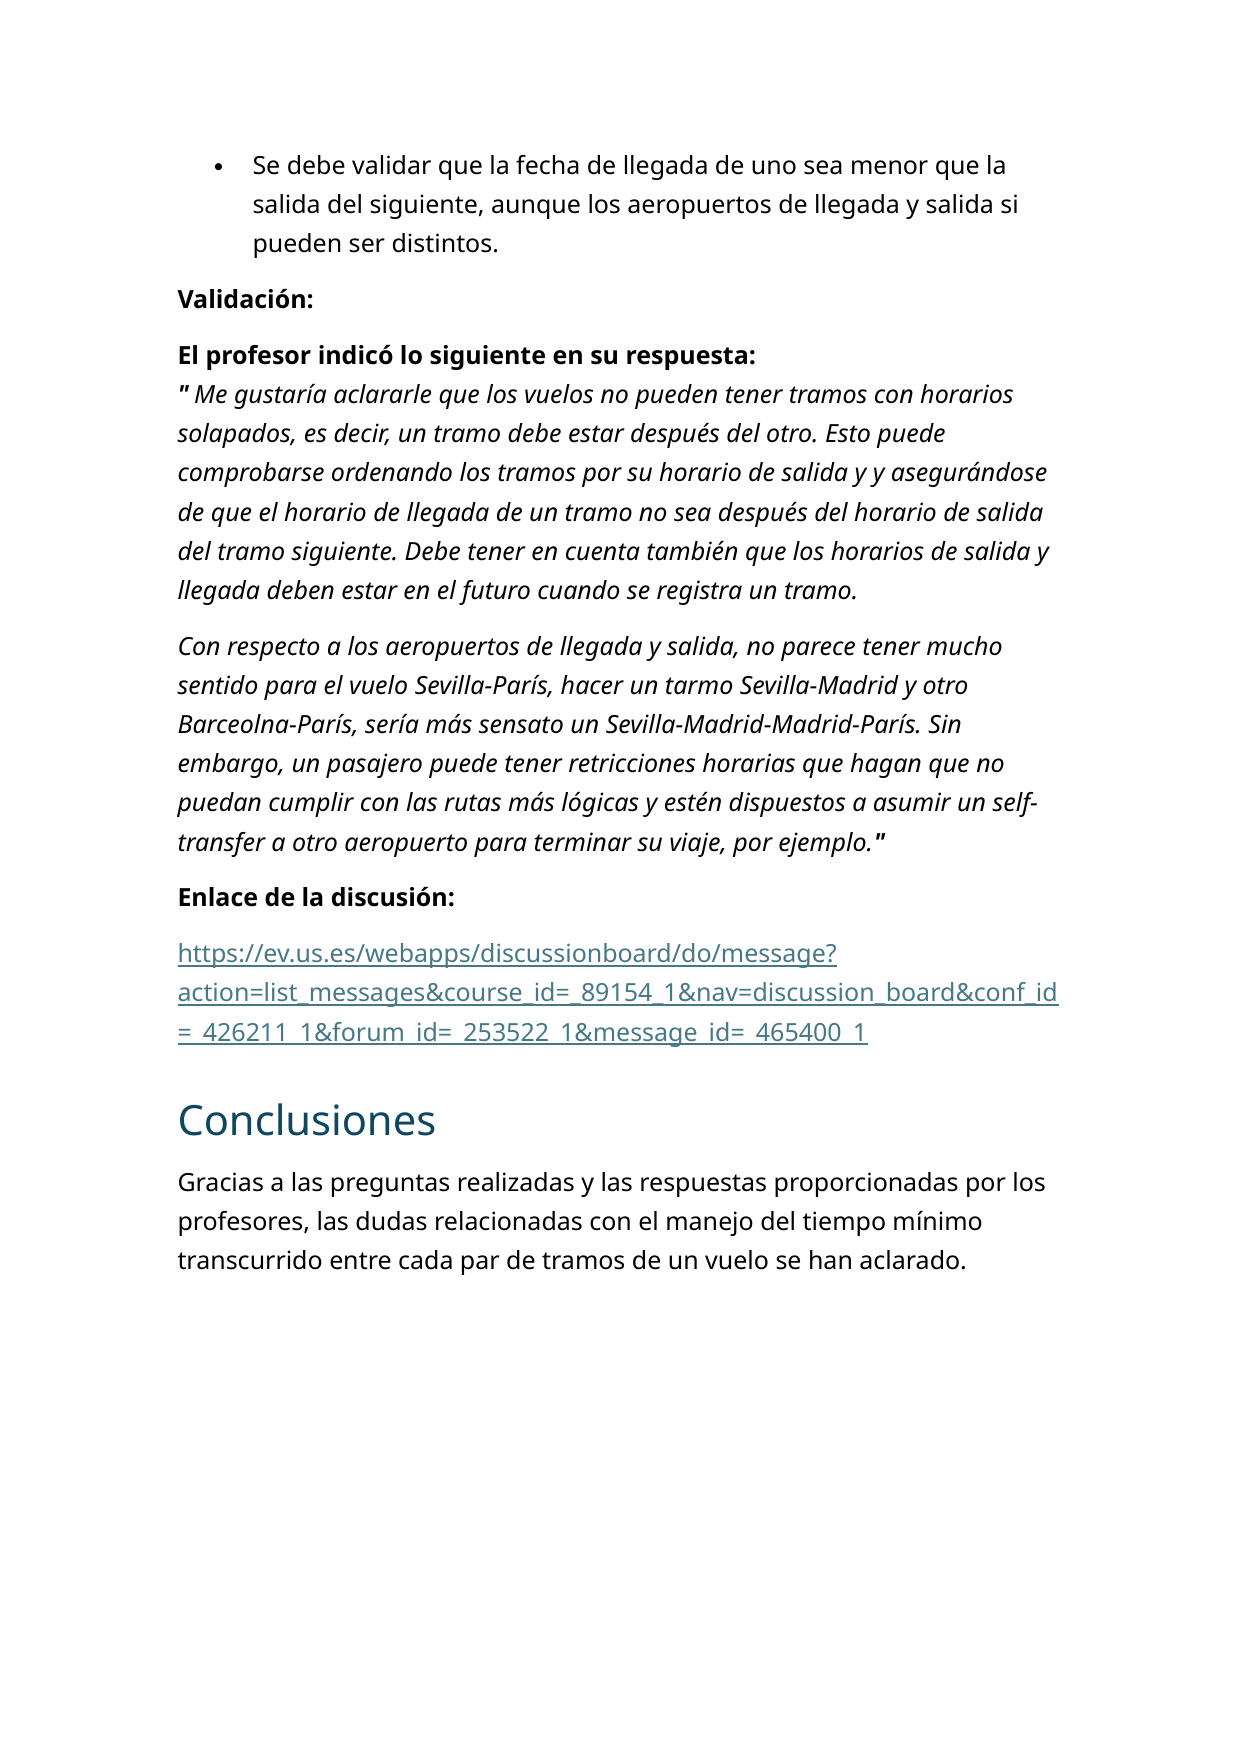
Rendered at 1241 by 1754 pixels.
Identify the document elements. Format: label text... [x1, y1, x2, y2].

text Validación: [177, 282, 1063, 316]
text El profesor indicó lo siguiente en su respuesta: " Me gustaría aclararle que los vuelos no pueden tener tramos con horarios solapados, es decir, un tramo debe estar después del otro. Esto puede comprobarse ordenando los tramos por su horario de salida y y asegurándose de que el horario de llegada de un tramo no sea después del horario de salida del tramo siguiente. Debe tener en cuenta también que los horarios de salida y llegada deben estar en el futuro cuando se registra un tramo. [177, 338, 1063, 607]
text https://ev.us.es/webapps/discussionboard/do/message?action=list_messages&course_id=_89154_1&nav=discussion_board&conf_id=_426211_1&forum_id=_253522_1&message_id=_465400_1 [177, 936, 1063, 1048]
text Con respecto a los aeropuertos de llegada y salida, no parece tener mucho sentido para el vuelo Sevilla-París, hacer un tarmo Sevilla-Madrid y otro Barceolna-París, sería más sensato un Sevilla-Madrid-Madrid-París. Sin embargo, un pasajero puede tener retricciones horarias que hagan que no puedan cumplir con las rutas más lógicas y estén dispuestos a asumir un self-transfer a otro aeropuerto para terminar su viaje, por ejemplo." [177, 628, 1063, 858]
subtitle Conclusiones [177, 1091, 1063, 1148]
text Enlace de la discusión: [177, 880, 1063, 914]
text Gracias a las preguntas realizadas y las respuestas proporcionadas por los profesores, las dudas relacionadas con el manejo del tiempo mínimo transcurrido entre cada par de tramos de un vuelo se han aclarado. [177, 1164, 1063, 1277]
list Se debe validar que la fecha de llegada de uno sea menor que la salida del siguiente, aunque los aeropuertos de llegada y salida si pueden ser distintos. [215, 148, 1063, 260]
